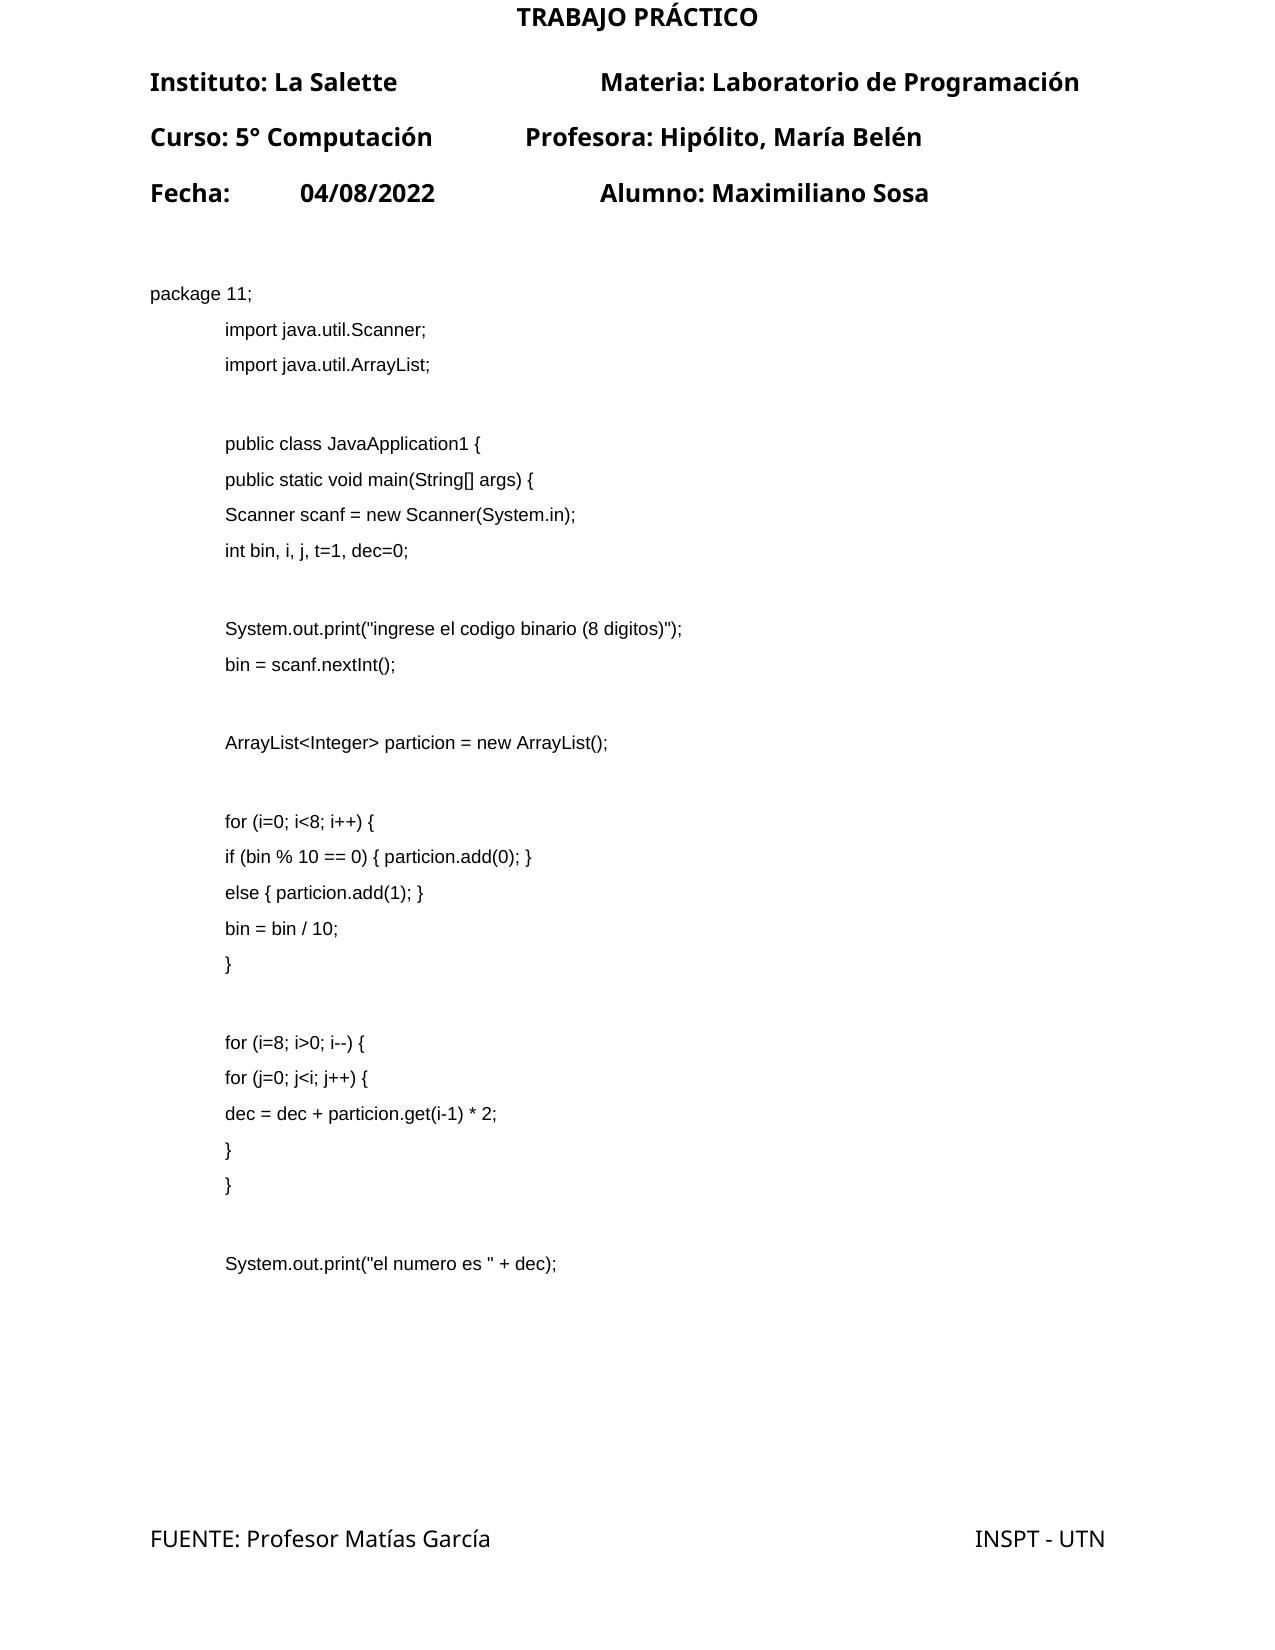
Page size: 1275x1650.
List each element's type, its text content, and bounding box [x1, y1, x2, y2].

text bin = scanf.nextInt(); [150, 654, 1114, 675]
text import java.util.Scanner; [150, 319, 1114, 340]
text } [150, 953, 1114, 974]
text for (j=0; j<i; j++) { [150, 1067, 1114, 1089]
text ArrayList<Integer> particion = new ArrayList(); [150, 732, 1114, 754]
text Scanner scanf = new Scanner(System.in); [150, 504, 1114, 526]
text package 11; [150, 283, 1114, 304]
text } [150, 1138, 1114, 1160]
text System.out.print("el numero es " + dec); [150, 1252, 1114, 1274]
text dec = dec + particion.get(i-1) * 2; [150, 1103, 1114, 1124]
text for (i=8; i>0; i--) { [150, 1031, 1114, 1053]
text public class JavaApplication1 { [150, 433, 1114, 454]
text public static void main(String[] args) { [150, 468, 1114, 490]
text if (bin % 10 == 0) { particion.add(0); } [150, 846, 1114, 868]
text System.out.print("ingrese el codigo binario (8 digitos)"); [150, 618, 1114, 639]
text } [150, 1174, 1114, 1196]
text int bin, i, j, t=1, dec=0; [150, 539, 1114, 561]
text import java.util.ArrayList; [150, 354, 1114, 376]
text bin = bin / 10; [150, 917, 1114, 939]
text for (i=0; i<8; i++) { [150, 811, 1114, 832]
text else { particion.add(1); } [150, 882, 1114, 903]
